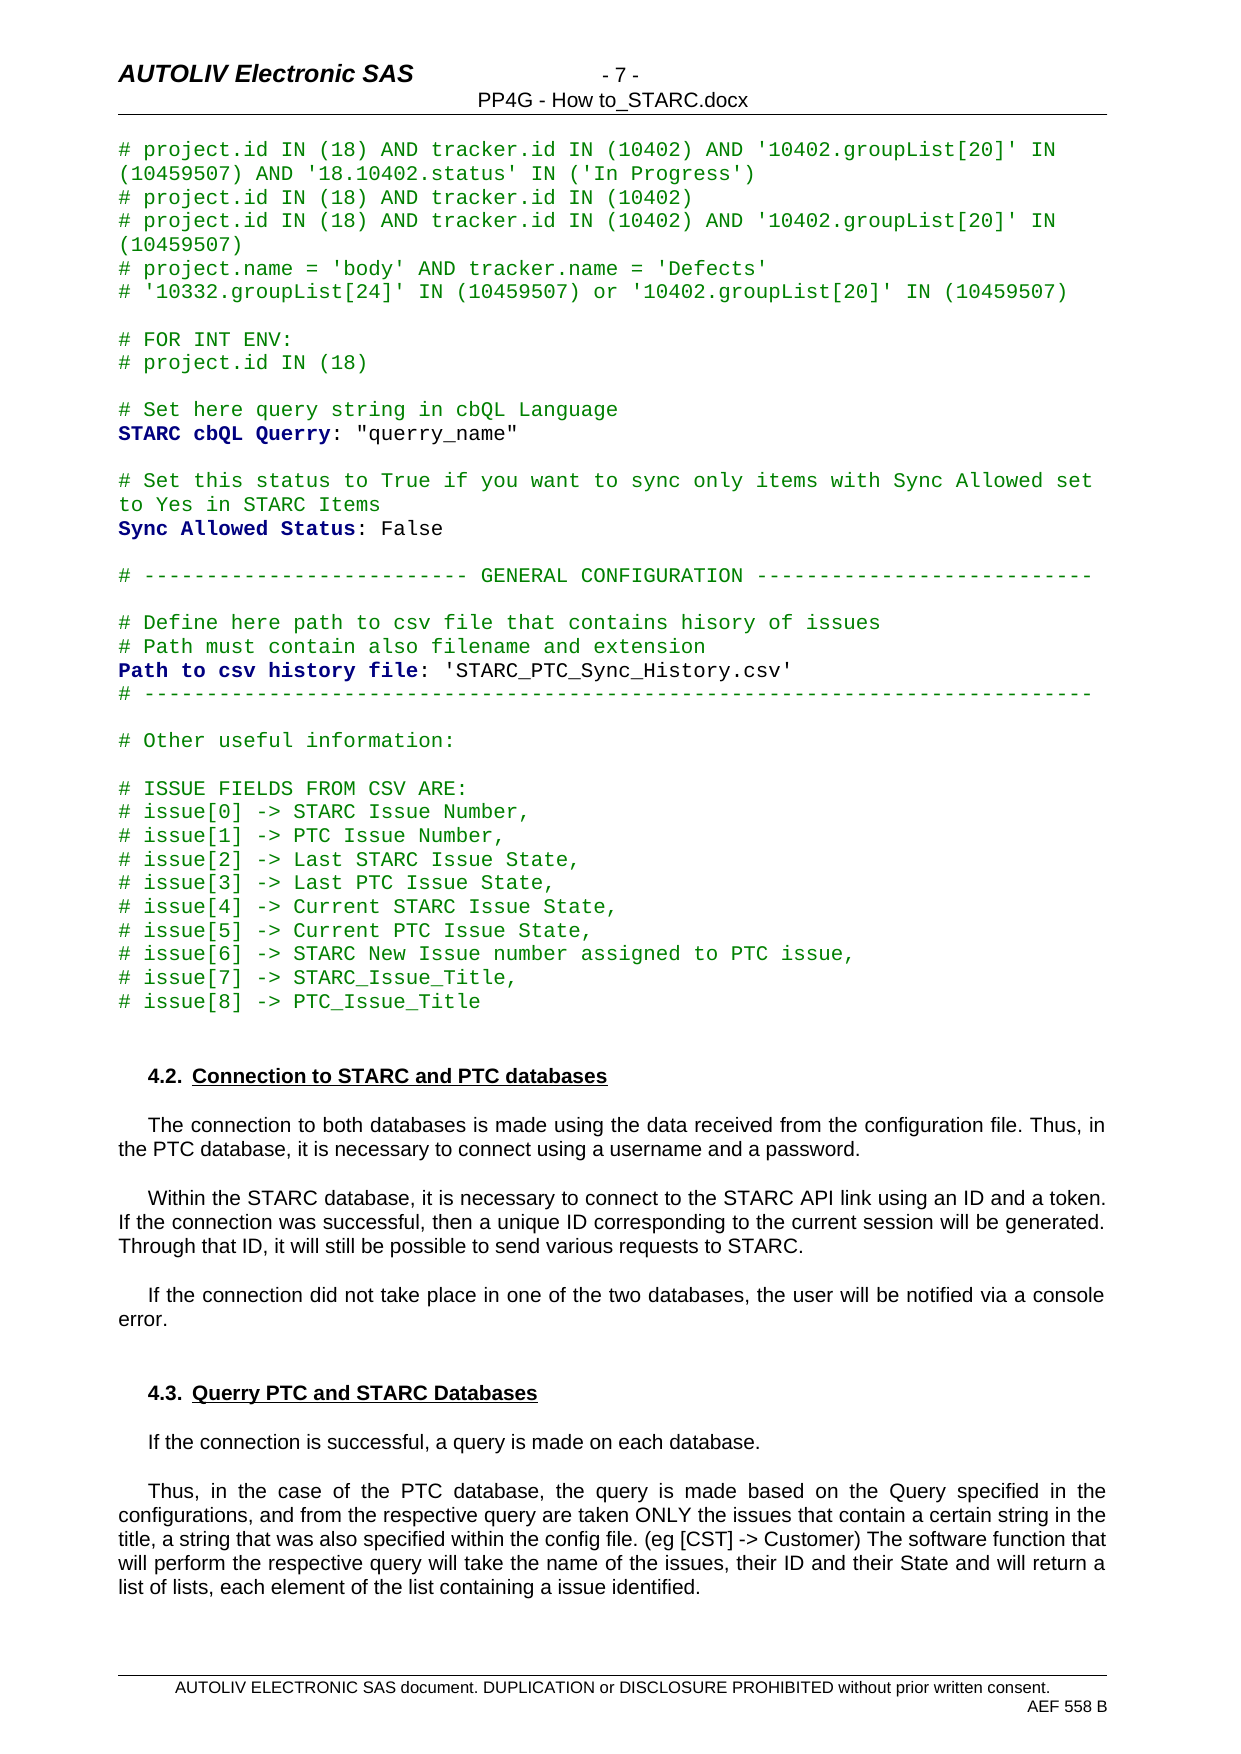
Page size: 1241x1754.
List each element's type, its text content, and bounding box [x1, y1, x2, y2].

text # issue[6] -> STARC New Issue number assigned to PTC issue, [118, 943, 1107, 967]
text # issue[2] -> Last STARC Issue State, [118, 849, 1107, 872]
text # Other useful information: [118, 731, 1107, 754]
text # issue[1] -> PTC Issue Number, [118, 825, 1107, 849]
subtitle Connection to STARC and PTC databases [148, 1064, 1107, 1088]
text # issue[4] -> Current STARC Issue State, [118, 896, 1107, 920]
text # project.id IN (18) [118, 352, 1107, 376]
text # Define here path to csv file that contains hisory of issues [118, 612, 1107, 636]
text # ---------------------------------------------------------------------------- [118, 683, 1107, 707]
text STARC cbQL Querry: "querry_name" [118, 423, 1107, 447]
subtitle Querry PTC and STARC Databases [148, 1381, 1107, 1405]
text # -------------------------- GENERAL CONFIGURATION --------------------------- [118, 565, 1107, 589]
text # project.id IN (18) AND tracker.id IN (10402) [118, 187, 1107, 210]
text # issue[3] -> Last PTC Issue State, [118, 872, 1107, 896]
text # '10332.groupList[24]' IN (10459507) or '10402.groupList[20]' IN (10459507) [118, 281, 1107, 305]
text Thus, in the case of the PTC database, the query is made based on the Query specified in the configurations, and from the respective query are taken ONLY the issues that contain a certain string in the title, a string that was also specified within the config file. (eg [CST] -> Customer) The software function that will perform the respective query will take the name of the issues, their ID and their State and will return a list of lists, each element of the list containing a issue identified. [118, 1479, 1107, 1599]
text Within the STARC database, it is necessary to connect to the STARC API link using an ID and a token. If the connection was successful, then a unique ID corresponding to the current session will be generated. Through that ID, it will still be possible to send various requests to STARC. [118, 1186, 1107, 1258]
text # ISSUE FIELDS FROM CSV ARE: [118, 778, 1107, 801]
text # issue[0] -> STARC Issue Number, [118, 801, 1107, 825]
text # project.id IN (18) AND tracker.id IN (10402) AND '10402.groupList[20]' IN (10459507) AND '18.10402.status' IN ('In Progress') [118, 139, 1107, 187]
text # Set here query string in cbQL Language [118, 399, 1107, 423]
text # Path must contain also filename and extension [118, 636, 1107, 659]
text # issue[5] -> Current PTC Issue State, [118, 920, 1107, 943]
text # issue[7] -> STARC_Issue_Title, [118, 967, 1107, 991]
text The connection to both databases is made using the data received from the configuration file. Thus, in the PTC database, it is necessary to connect using a username and a password. [118, 1113, 1107, 1161]
text # Set this status to True if you want to sync only items with Sync Allowed set to Yes in STARC Items [118, 470, 1107, 518]
text If the connection did not take place in one of the two databases, the user will be notified via a console error. [118, 1283, 1107, 1331]
text # project.name = 'body' AND tracker.name = 'Defects' [118, 258, 1107, 281]
text # FOR INT ENV: [118, 328, 1107, 352]
text If the connection is successful, a query is made on each database. [118, 1430, 1107, 1454]
text Sync Allowed Status: False [118, 518, 1107, 541]
text # issue[8] -> PTC_Issue_Title [118, 991, 1107, 1014]
text Path to csv history file: 'STARC_PTC_Sync_History.csv' [118, 659, 1107, 683]
text # project.id IN (18) AND tracker.id IN (10402) AND '10402.groupList[20]' IN (10459507) [118, 210, 1107, 258]
